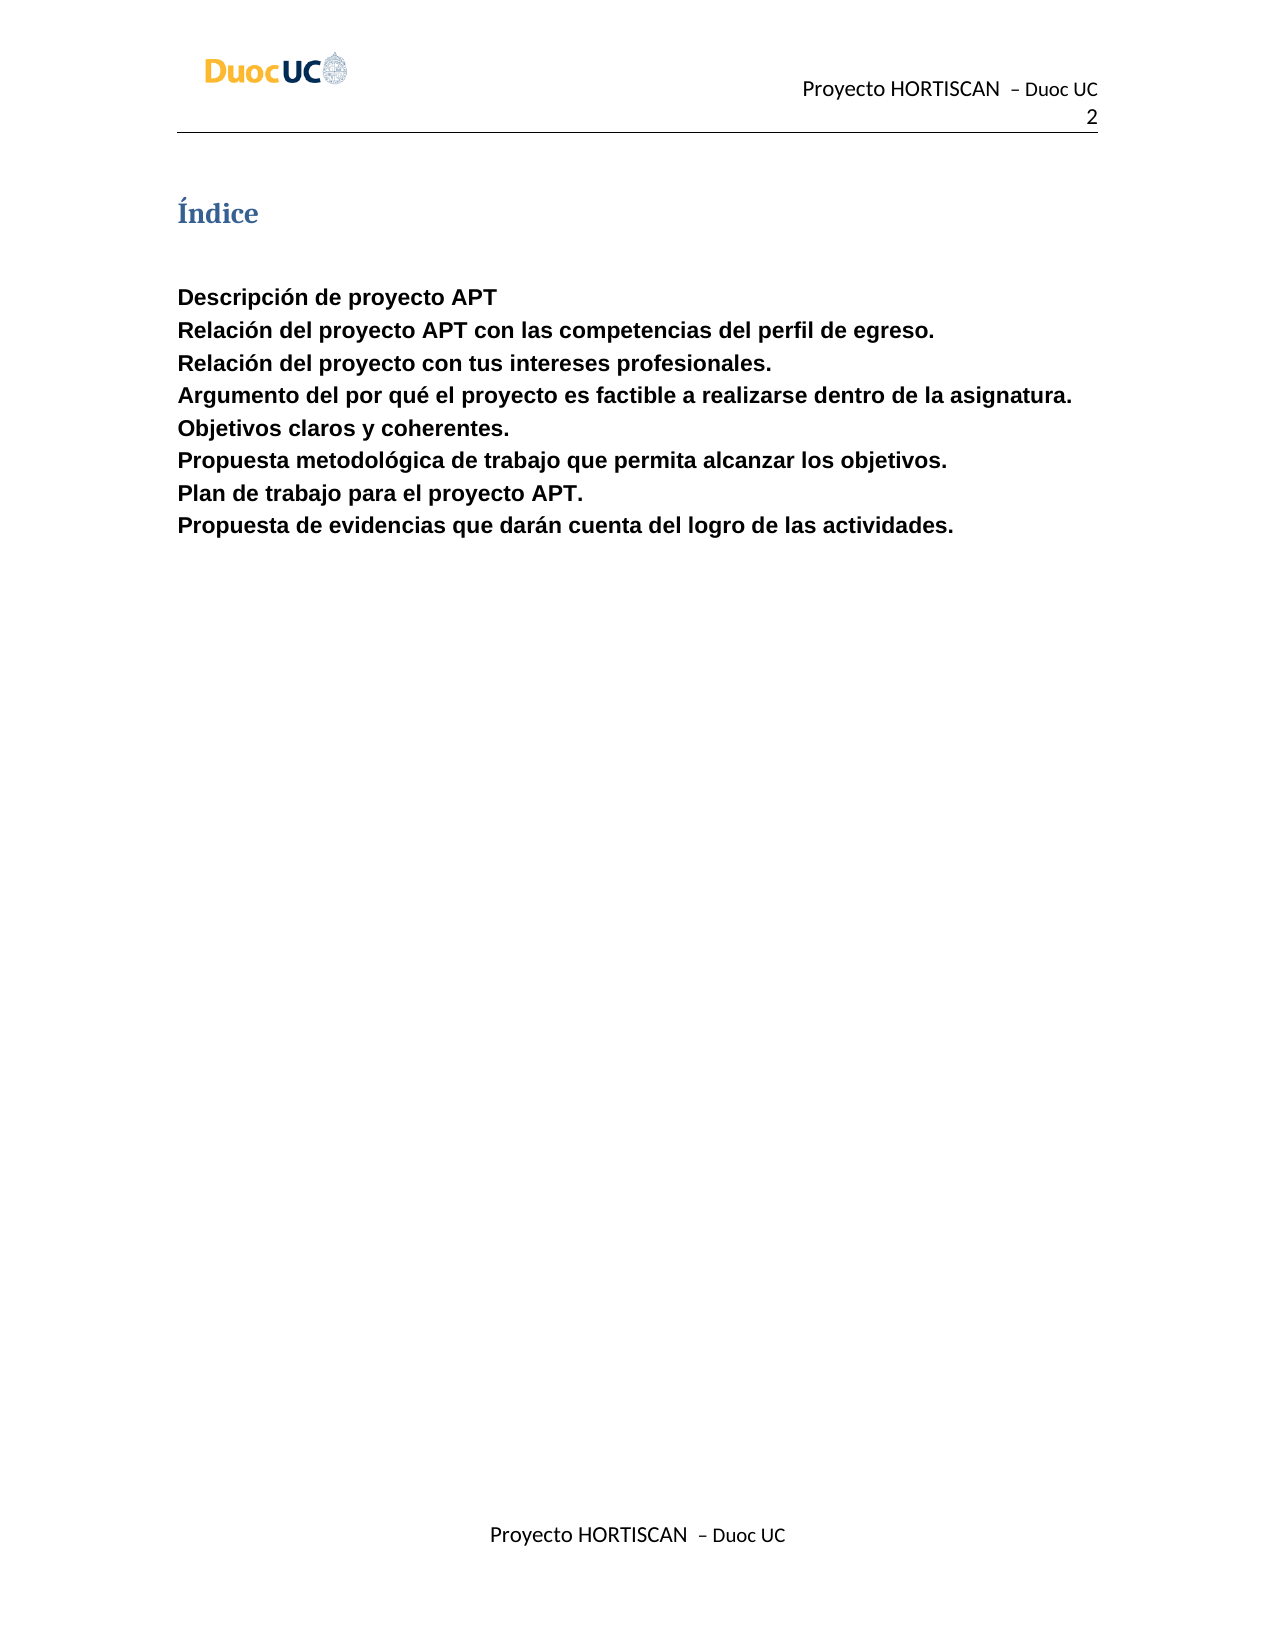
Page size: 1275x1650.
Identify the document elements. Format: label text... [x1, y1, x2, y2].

text Índice [177, 198, 1098, 231]
picture [198, 48, 352, 87]
